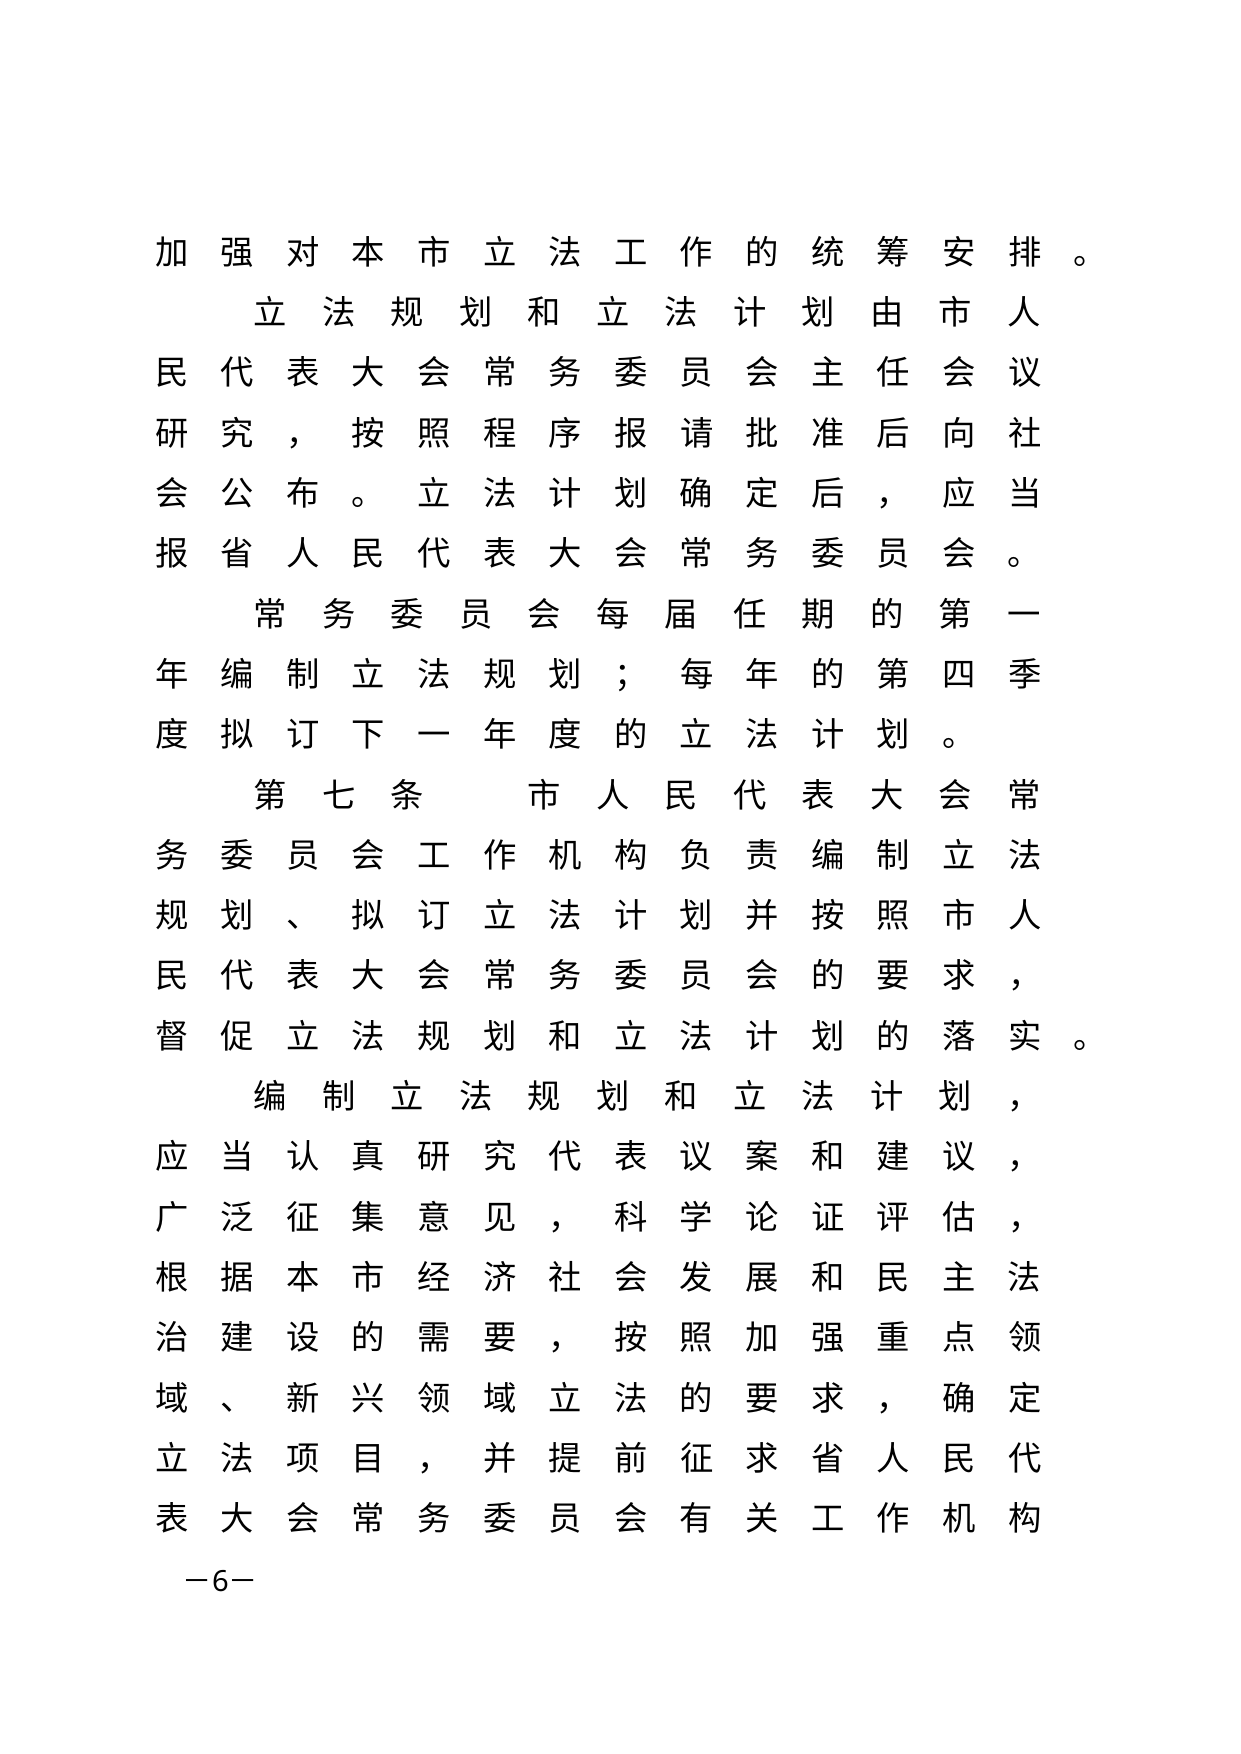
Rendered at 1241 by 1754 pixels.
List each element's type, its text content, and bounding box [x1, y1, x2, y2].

text 常务委员会每届任期的第一年编制立法规划；每年的第四季度拟订下一年度的立法计划。 [155, 581, 1073, 762]
text 编制立法规划和立法计划，应当认真研究代表议案和建议，广泛征集意见，科学论证评估，根据本市经济社会发展和民主法治建设的需要，按照加强重点领域、新兴领域立法的要求，确定立法项目，并提前征求省人民代表大会常务委员会有关工作机构的意见。 [155, 1064, 1073, 1546]
text 立法规划和立法计划由市人民代表大会常务委员会主任会议研究，按照程序报请批准后向社会公布。立法计划确定后，应当报省人民代表大会常务委员会。 [155, 280, 1073, 581]
text 第七条 市人民代表大会常务委员会工作机构负责编制立法规划、拟订立法计划并按照市人民代表大会常务委员会的要求，督促立法规划和立法计划的落实。 [155, 762, 1073, 1064]
text 第六条 市人民代表大会常务委员会通过立法规划和年度立法计划、专项立法计划等形式，加强对本市立法工作的统筹安排。 [155, 219, 1073, 280]
